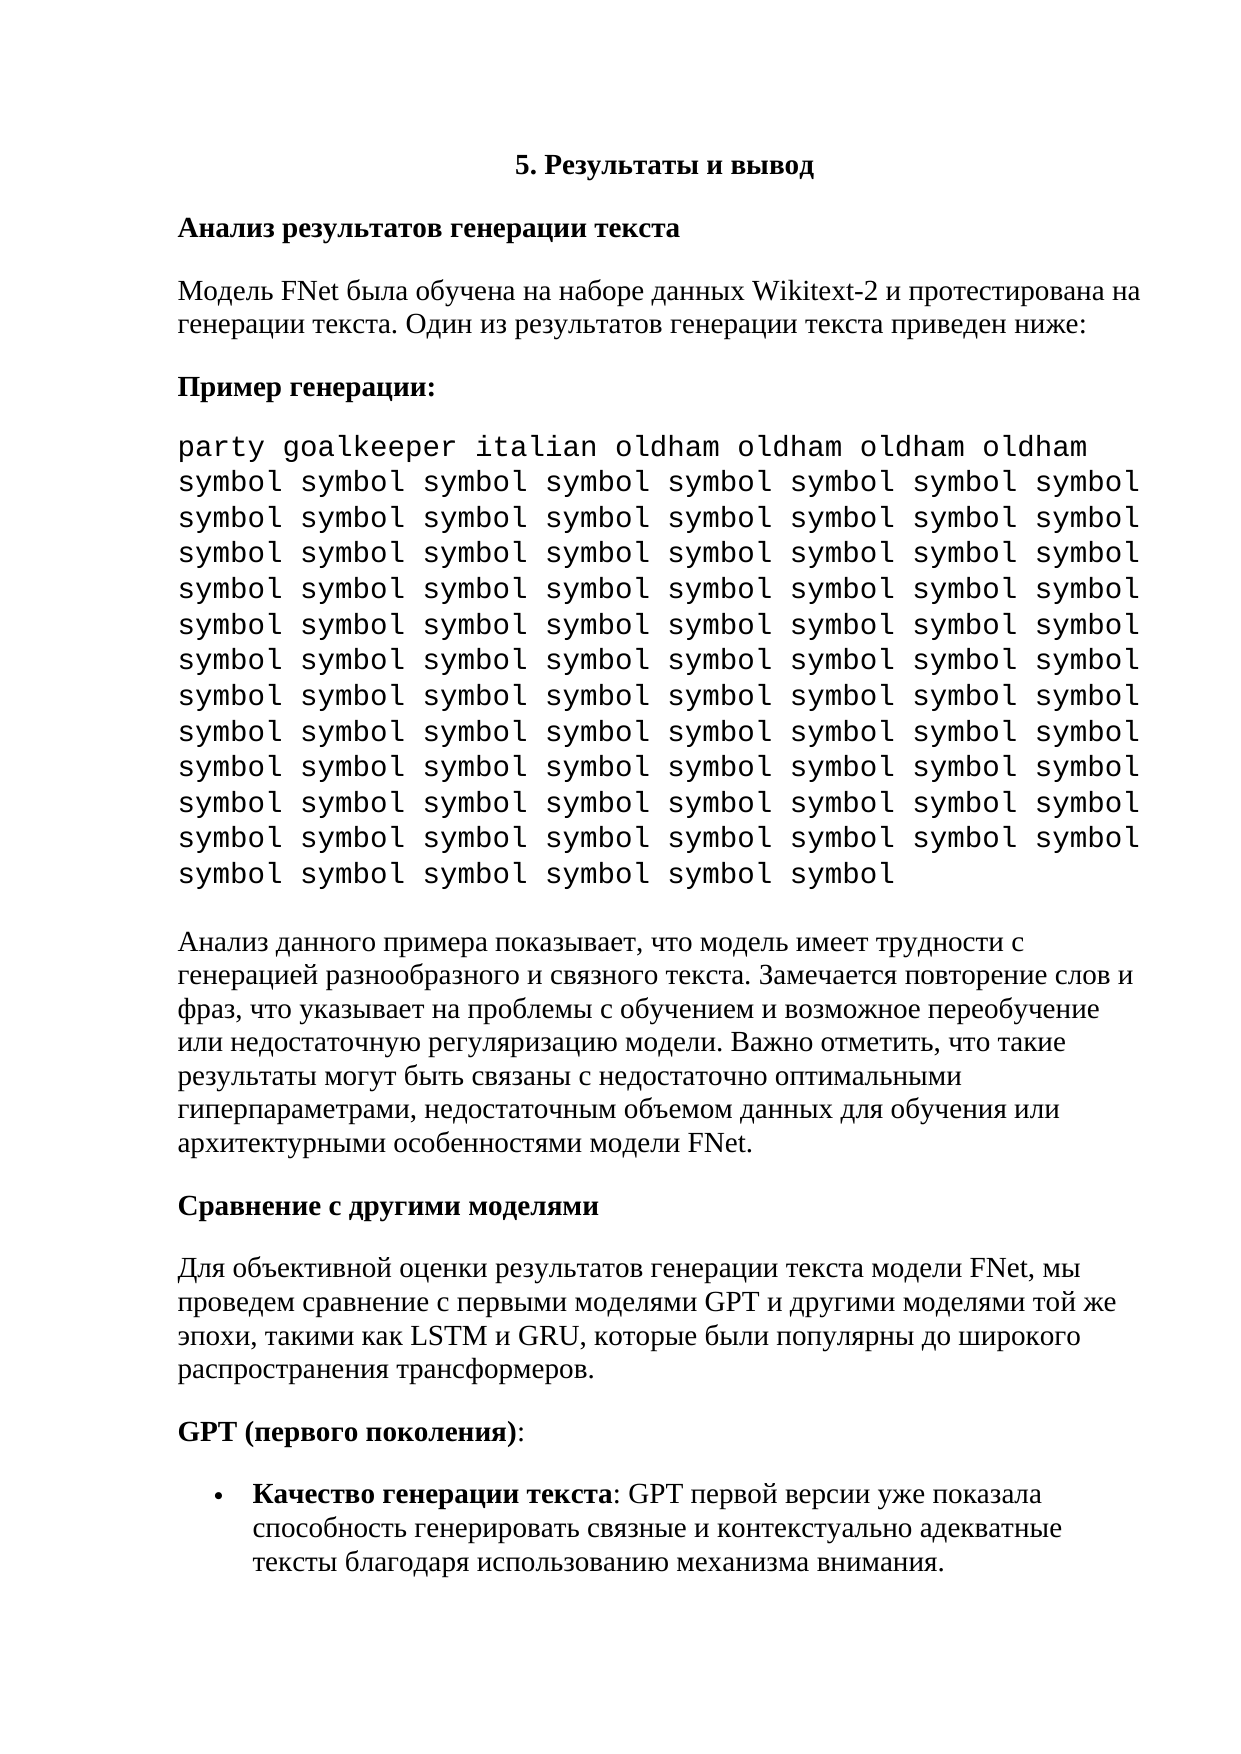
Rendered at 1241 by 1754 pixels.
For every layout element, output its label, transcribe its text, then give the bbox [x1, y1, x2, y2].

text GPT (первого поколения): [177, 1414, 1152, 1447]
text 5. Результаты и вывод [177, 147, 1152, 181]
text Анализ результатов генерации текста [177, 210, 1152, 243]
text Для объективной оценки результатов генерации текста модели FNet, мы проведем сравнение с первыми моделями GPT и другими моделями той же эпохи, такими как LSTM и GRU, которые были популярны до широкого распространения трансформеров. [177, 1251, 1152, 1385]
text party goalkeeper italian oldham oldham oldham oldham symbol symbol symbol symbol symbol symbol symbol symbol symbol symbol symbol symbol symbol symbol symbol symbol symbol symbol symbol symbol symbol symbol symbol symbol symbol symbol symbol symbol symbol symbol symbol symbol symbol symbol symbol symbol symbol symbol symbol symbol symbol symbol symbol symbol symbol symbol symbol symbol symbol symbol symbol symbol symbol symbol symbol symbol symbol symbol symbol symbol symbol symbol symbol symbol symbol symbol symbol symbol symbol symbol symbol symbol symbol symbol symbol symbol symbol symbol symbol symbol symbol symbol symbol symbol symbol symbol symbol symbol symbol symbol symbol symbol symbol symbol [177, 432, 1152, 892]
text Пример генерации: [177, 369, 1152, 402]
list Качество генерации текста: GPT первой версии уже показала способность генерировать связные и контекстуально адекватные тексты благодаря использованию механизма внимания. [215, 1477, 1152, 1577]
text Анализ данного примера показывает, что модель имеет трудности с генерацией разнообразного и связного текста. Замечается повторение слов и фраз, что указывает на проблемы с обучением и возможное переобучение или недостаточную регуляризацию модели. Важно отметить, что такие результаты могут быть связаны с недостаточно оптимальными гиперпараметрами, недостаточным объемом данных для обучения или архитектурными особенностями модели FNet. [177, 924, 1152, 1159]
text Модель FNet была обучена на наборе данных Wikitext-2 и протестирована на генерации текста. Один из результатов генерации текста приведен ниже: [177, 273, 1152, 340]
text Сравнение с другими моделями [177, 1188, 1152, 1221]
